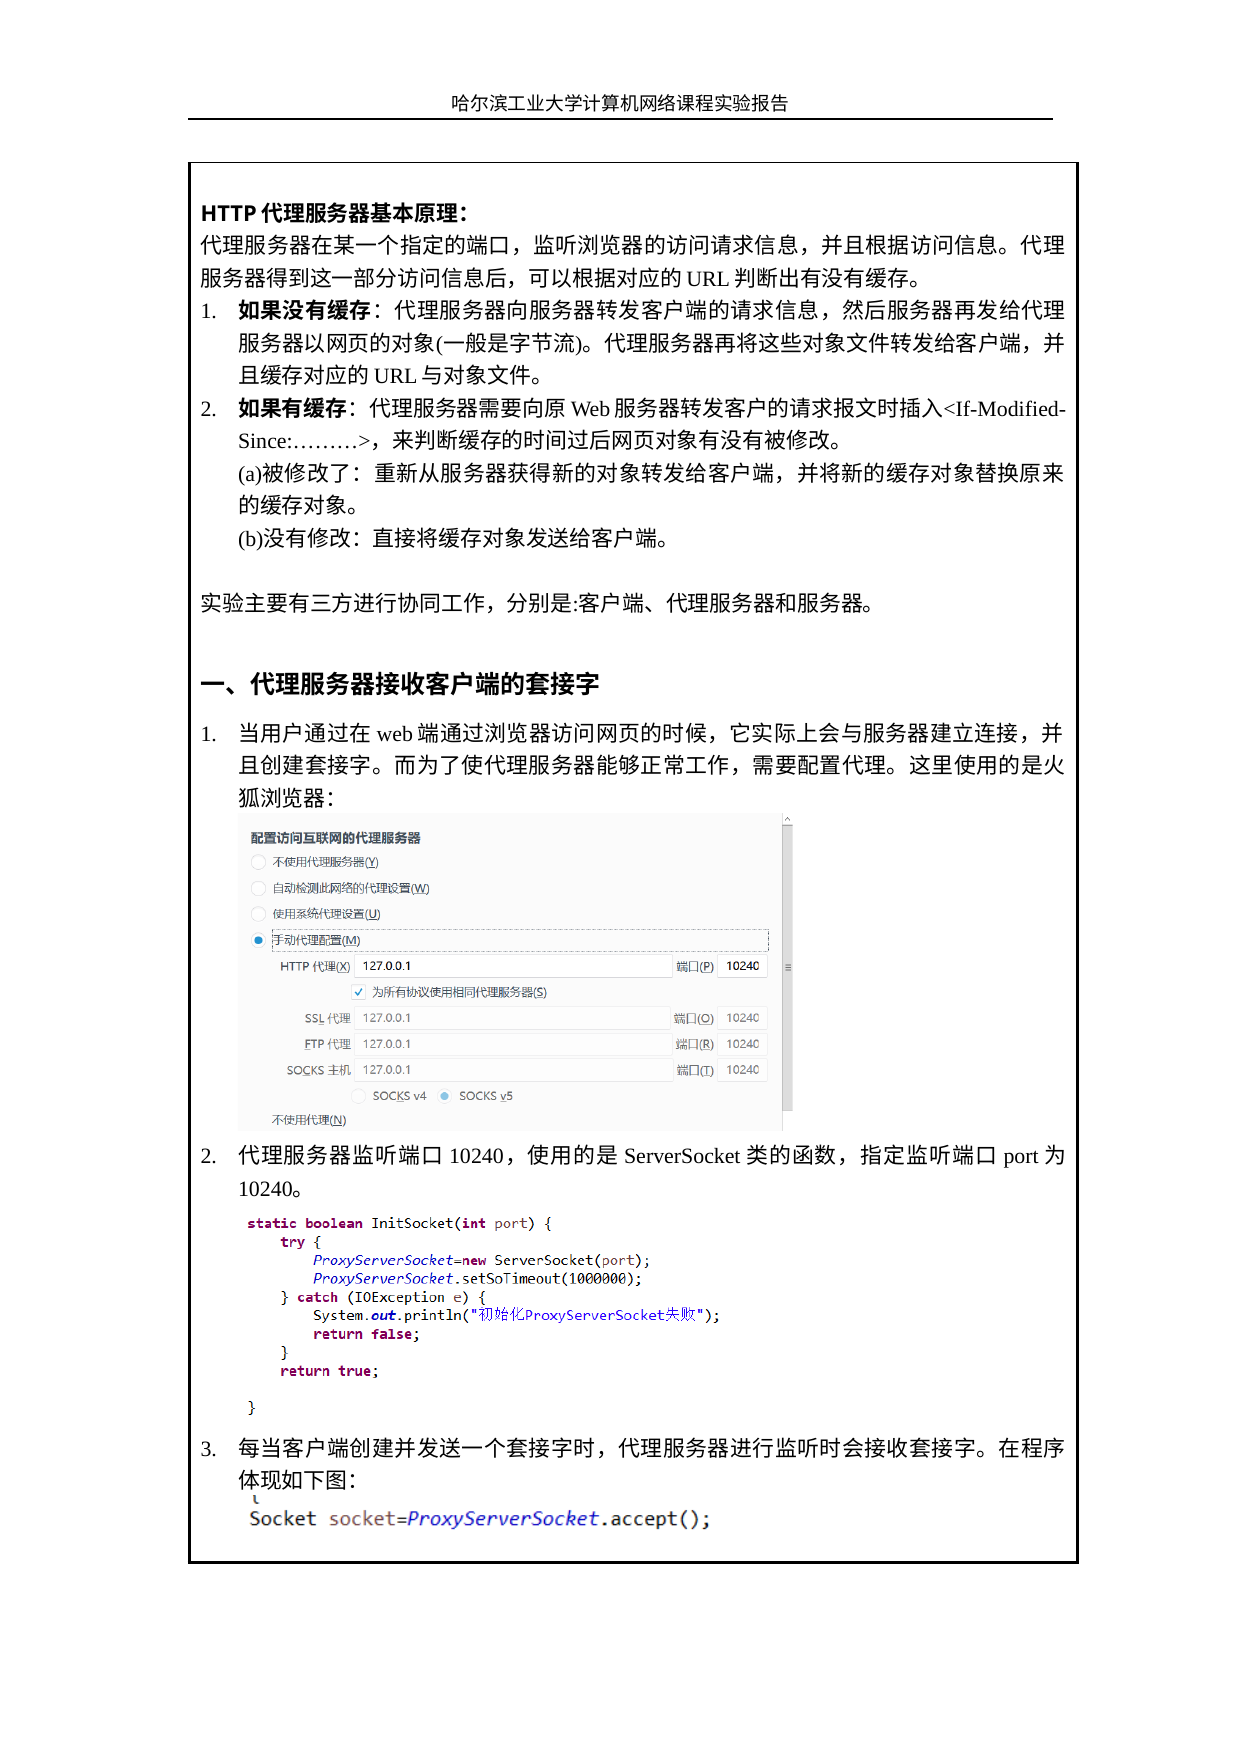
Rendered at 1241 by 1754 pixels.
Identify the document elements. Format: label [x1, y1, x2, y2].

picture [237, 1203, 765, 1424]
picture [237, 813, 793, 1131]
table_cell [191, 163, 1076, 1561]
picture [237, 1495, 732, 1552]
